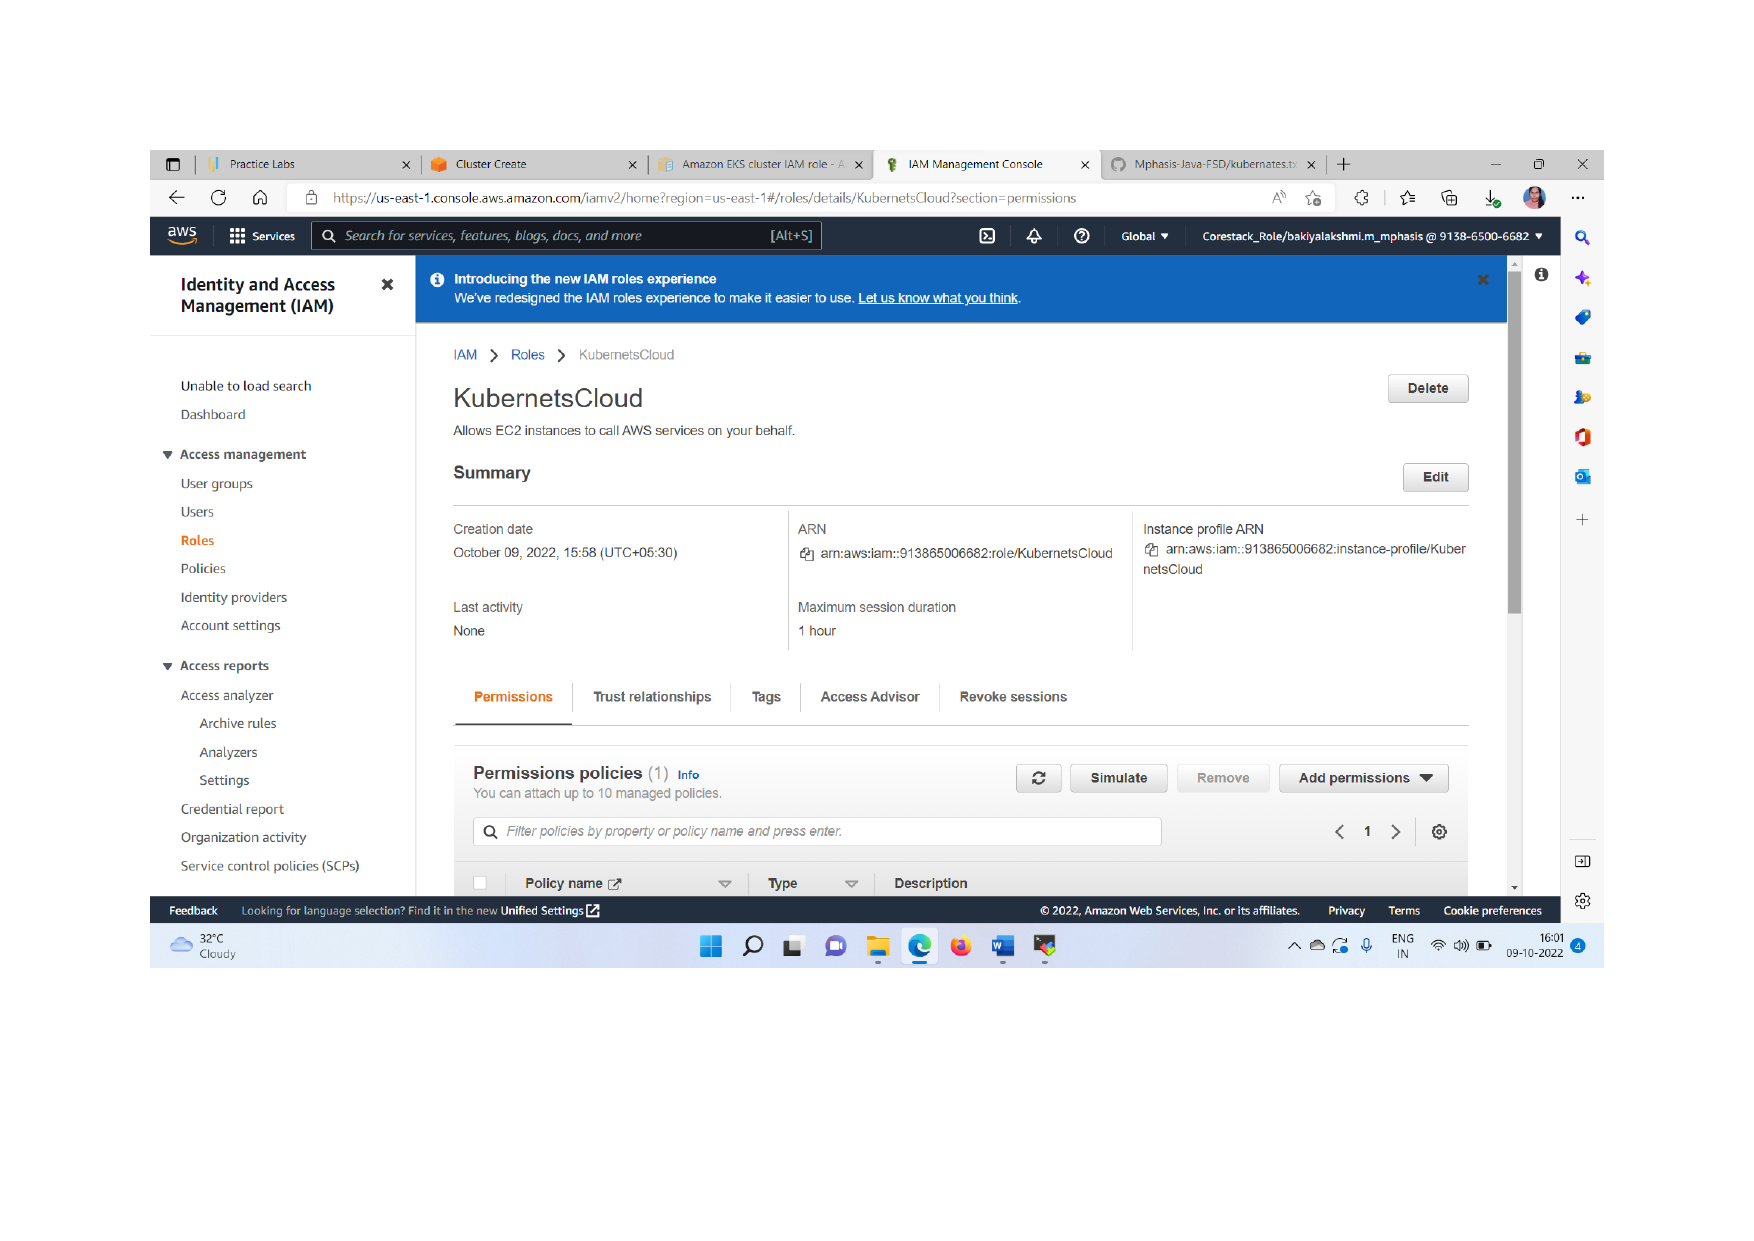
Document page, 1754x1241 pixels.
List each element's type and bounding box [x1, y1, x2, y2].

picture [150, 150, 1604, 968]
